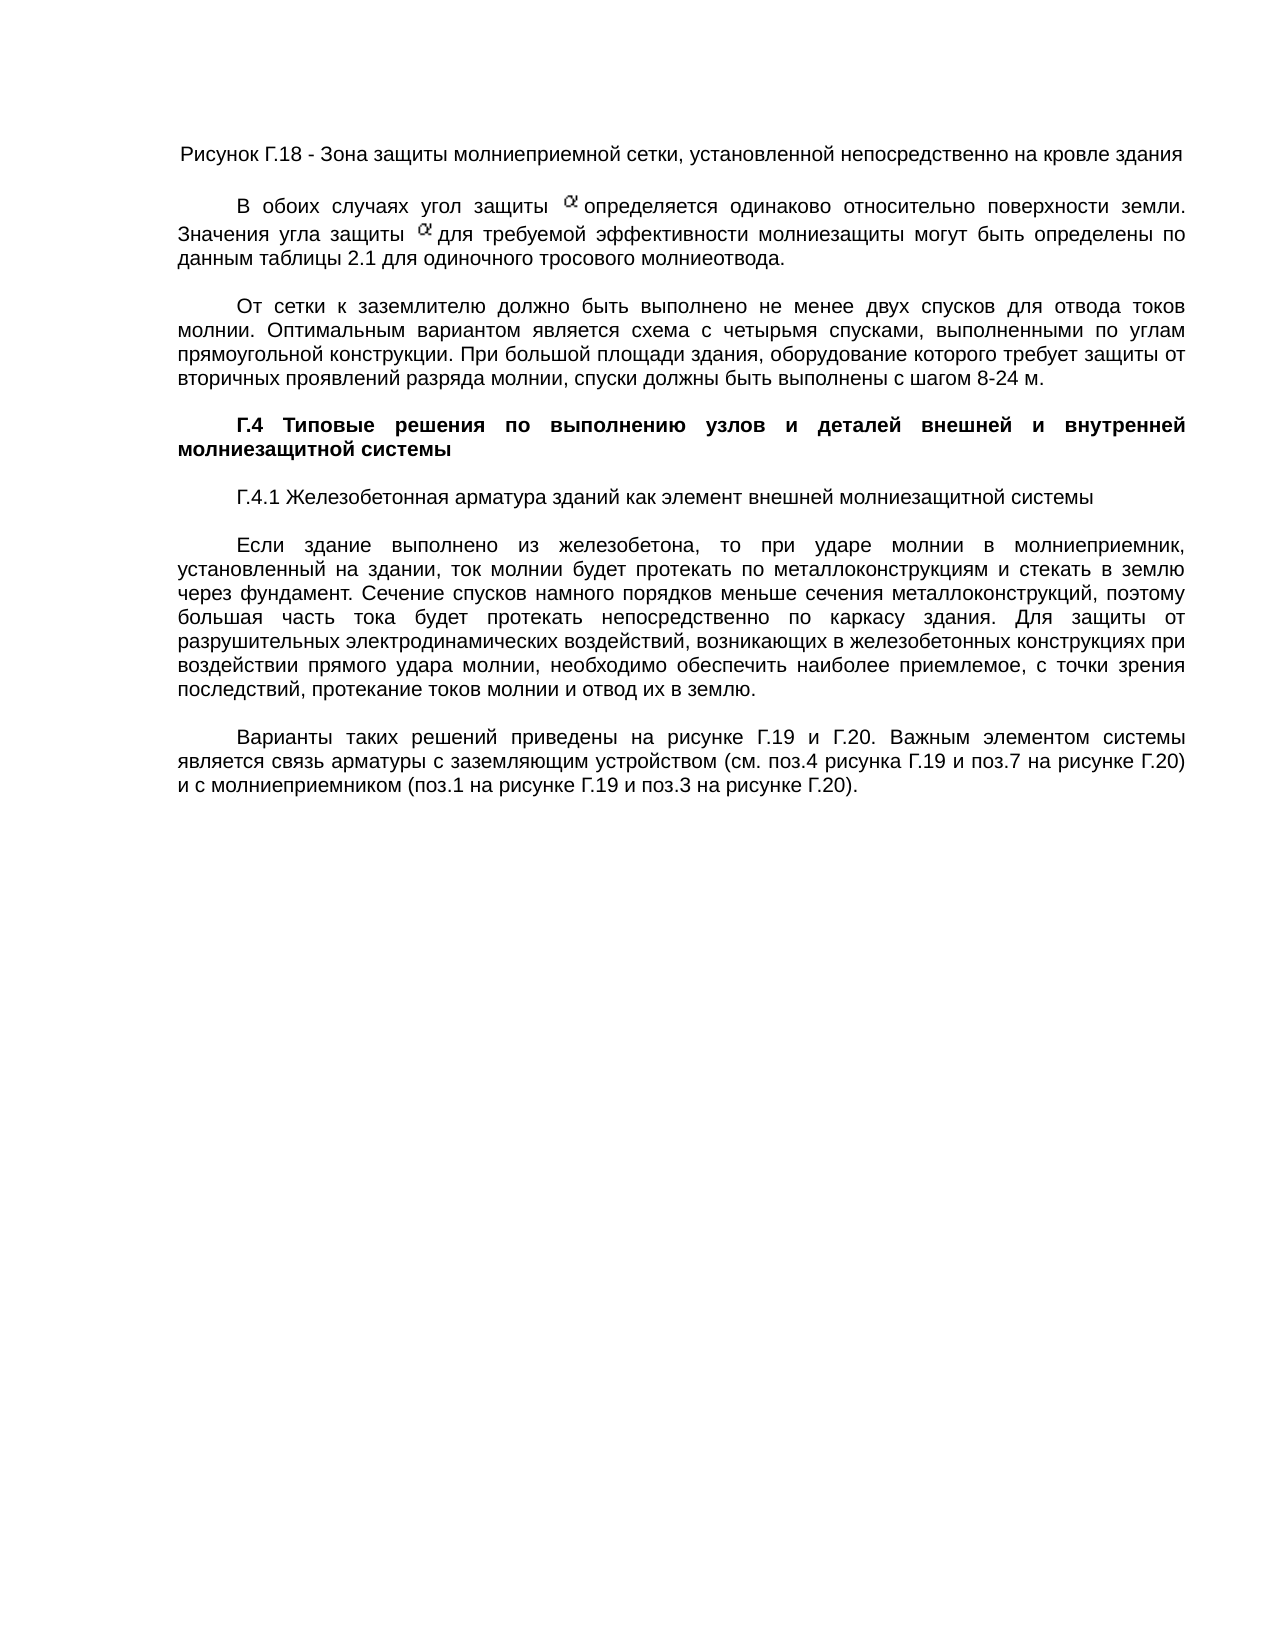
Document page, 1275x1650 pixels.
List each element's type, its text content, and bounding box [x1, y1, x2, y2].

text Если здание выполнено из железобетона, то при ударе молнии в молниеприемник, установленный на здании, ток молнии будет протекать по металлоконструкциям и стекать в землю через фундамент. Сечение спусков намного порядков меньше сечения металлоконструкций, поэтому большая часть тока будет протекать непосредственно по каркасу здания. Для защиты от разрушительных электродинамических воздействий, возникающих в железобетонных конструкциях при воздействии прямого удара молнии, необходимо обеспечить наиболее приемлемое, с точки зрения последствий, протекание токов молнии и отвод их в землю. [177, 533, 1186, 701]
text Варианты таких решений приведены на рисунке Г.19 и Г.20. Важным элементом системы является связь арматуры с заземляющим устройством (см. поз.4 рисунка Г.19 и поз.7 на рисунке Г.20) и с молниеприемником (поз.1 на рисунке Г.19 и поз.3 на рисунке Г.20). [177, 725, 1186, 797]
text От сетки к заземлителю должно быть выполнено не менее двух спусков для отвода токов молнии. Оптимальным вариантом является схема с четырьмя спусками, выполненными по углам прямоугольной конструкции. При большой площади здания, оборудование которого требует защиты от вторичных проявлений разряда молнии, спуски должны быть выполнены с шагом 8-24 м. [177, 293, 1186, 389]
picture [414, 217, 438, 242]
text Рисунок Г.18 - Зона защиты молниеприемной сетки, установленной непосредственно на кровле здания [177, 142, 1186, 166]
picture [560, 190, 584, 214]
text Г.4.1 Железобетонная арматура зданий как элемент внешней молниезащитной системы [177, 485, 1186, 509]
text В обоих случаях угол защиты определяется одинаково относительно поверхности земли. Значения угла защиты для требуемой эффективности молниезащиты могут быть определены по данным таблицы 2.1 для одиночного тросового молниеотвода. [177, 190, 1186, 269]
text Г.4 Типовые решения по выполнению узлов и деталей внешней и внутренней молниезащитной системы [177, 413, 1186, 461]
